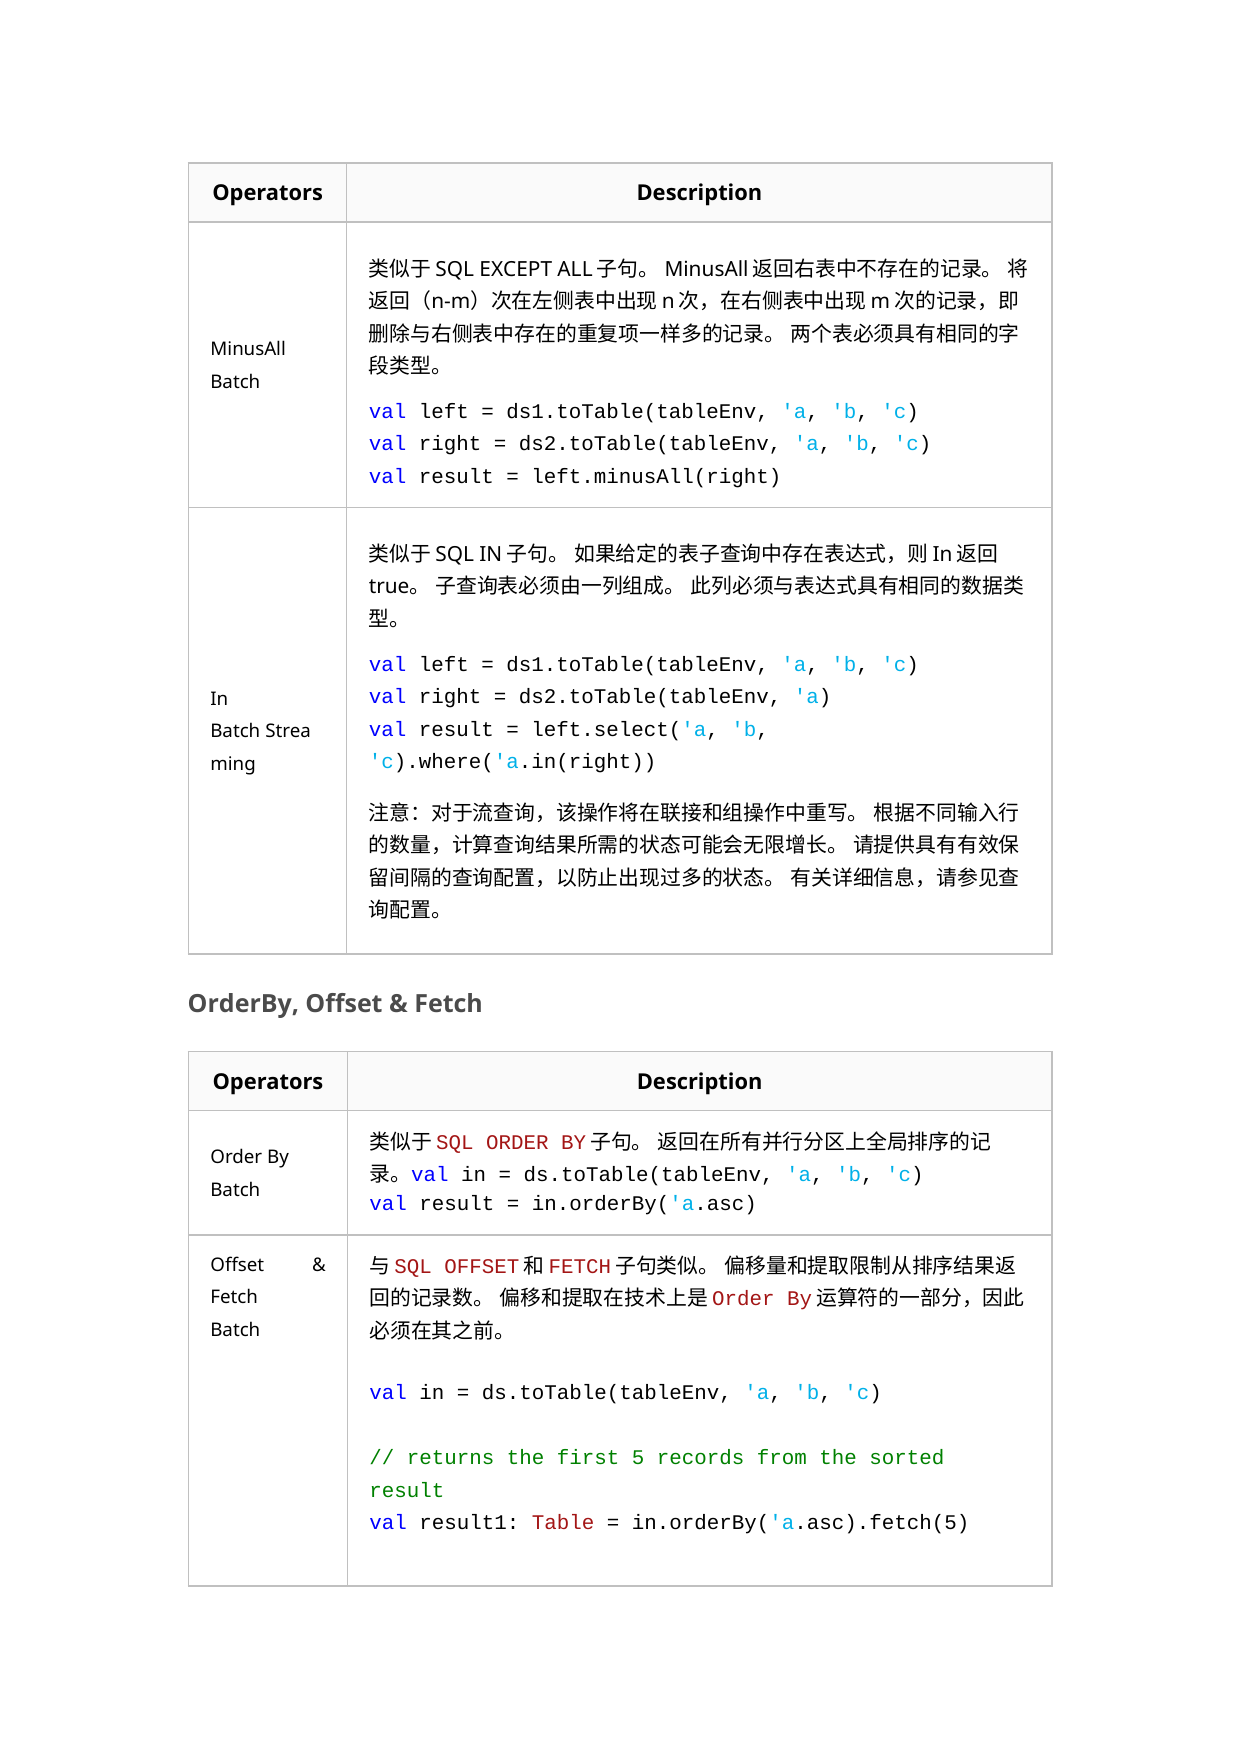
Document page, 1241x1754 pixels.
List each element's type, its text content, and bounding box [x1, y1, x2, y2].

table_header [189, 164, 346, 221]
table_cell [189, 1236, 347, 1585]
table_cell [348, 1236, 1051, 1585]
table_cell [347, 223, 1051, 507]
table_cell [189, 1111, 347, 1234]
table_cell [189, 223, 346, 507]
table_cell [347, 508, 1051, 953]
subtitle OrderBy, Offset & Fetch [187, 970, 1053, 1035]
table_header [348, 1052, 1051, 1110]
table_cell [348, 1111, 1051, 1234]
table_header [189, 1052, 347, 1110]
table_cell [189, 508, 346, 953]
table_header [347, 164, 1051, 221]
